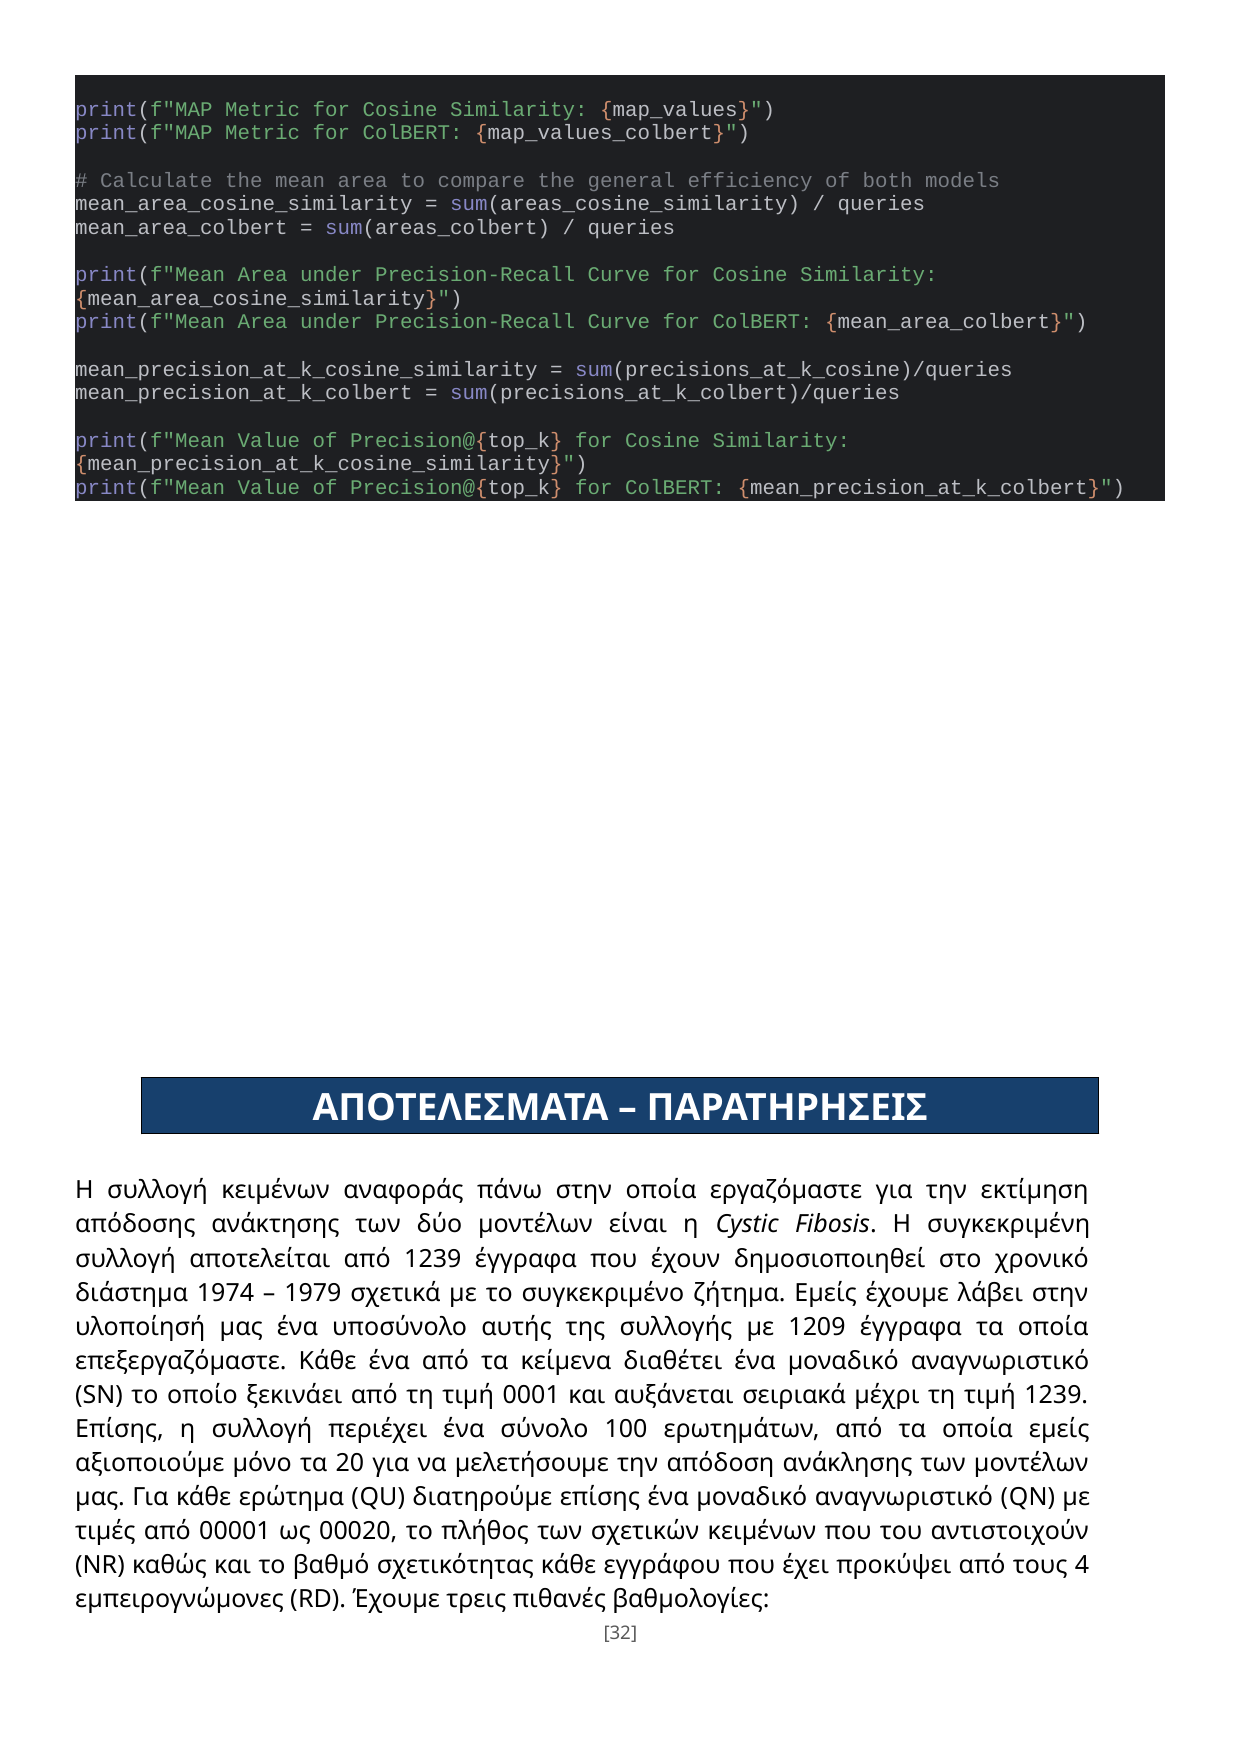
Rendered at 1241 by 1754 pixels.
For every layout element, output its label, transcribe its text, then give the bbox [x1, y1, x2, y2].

text Η συλλογή κειμένων αναφοράς πάνω στην οποία εργαζόμαστε για την εκτίμηση απόδοσης ανάκτησης των δύο μοντέλων είναι η Cystic Fibosis. Η συγκεκριμένη συλλογή αποτελείται από 1239 έγγραφα που έχουν δημοσιοποιηθεί στο χρονικό διάστημα 1974 – 1979 σχετικά με το συγκεκριμένο ζήτημα. Εμείς έχουμε λάβει στην υλοποίησή μας ένα υποσύνολο αυτής της συλλογής με 1209 έγγραφα τα οποία επεξεργαζόμαστε. Κάθε ένα από τα κείμενα διαθέτει ένα μοναδικό αναγνωριστικό (SN) το οποίο ξεκινάει από τη τιμή 0001 και αυξάνεται σειριακά μέχρι τη τιμή 1239. Επίσης, η συλλογή περιέχει ένα σύνολο 100 ερωτημάτων, από τα οποία εμείς αξιοποιούμε μόνο τα 20 για να μελετήσουμε την απόδοση ανάκλησης των μοντέλων μας. Για κάθε ερώτημα (QU) διατηρούμε επίσης ένα μοναδικό αναγνωριστικό (QN) με τιμές από 00001 ως 00020, το πλήθος των σχετικών κειμένων που του αντιστοιχούν (NR) καθώς και το βαθμό σχετικότητας κάθε εγγράφου που έχει προκύψει από τους 4 εμπειρογνώμονες (RD). Έχουμε τρεις πιθανές βαθμολογίες: [75, 1172, 1090, 1615]
text print(f"MAP Metric for Cosine Similarity: {map_values}") print(f"MAP Metric for ColBERT: {map_values_colbert}") # Calculate the mean area to compare the general efficiency of both models mean_area_cosine_similarity = sum(areas_cosine_similarity) / queries mean_area_colbert = sum(areas_colbert) / queries print(f"Mean Area under Precision-Recall Curve for Cosine Similarity: {mean_area_cosine_similarity}") print(f"Mean Area under Precision-Recall Curve for ColBERT: {mean_area_colbert}") mean_precision_at_k_cosine_similarity = sum(precisions_at_k_cosine)/queries mean_precision_at_k_colbert = sum(precisions_at_k_colbert)/queries print(f"Mean Value of Precision@{top_k} for Cosine Similarity: {mean_precision_at_k_cosine_similarity}") print(f"Mean Value of Precision@{top_k} for ColBERT: {mean_precision_at_k_colbert}") [75, 75, 1165, 501]
text ΑΠΟΤΕΛΕΣΜΑΤΑ – ΠΑΡΑΤΗΡΗΣΕΙΣ [142, 1078, 1098, 1133]
